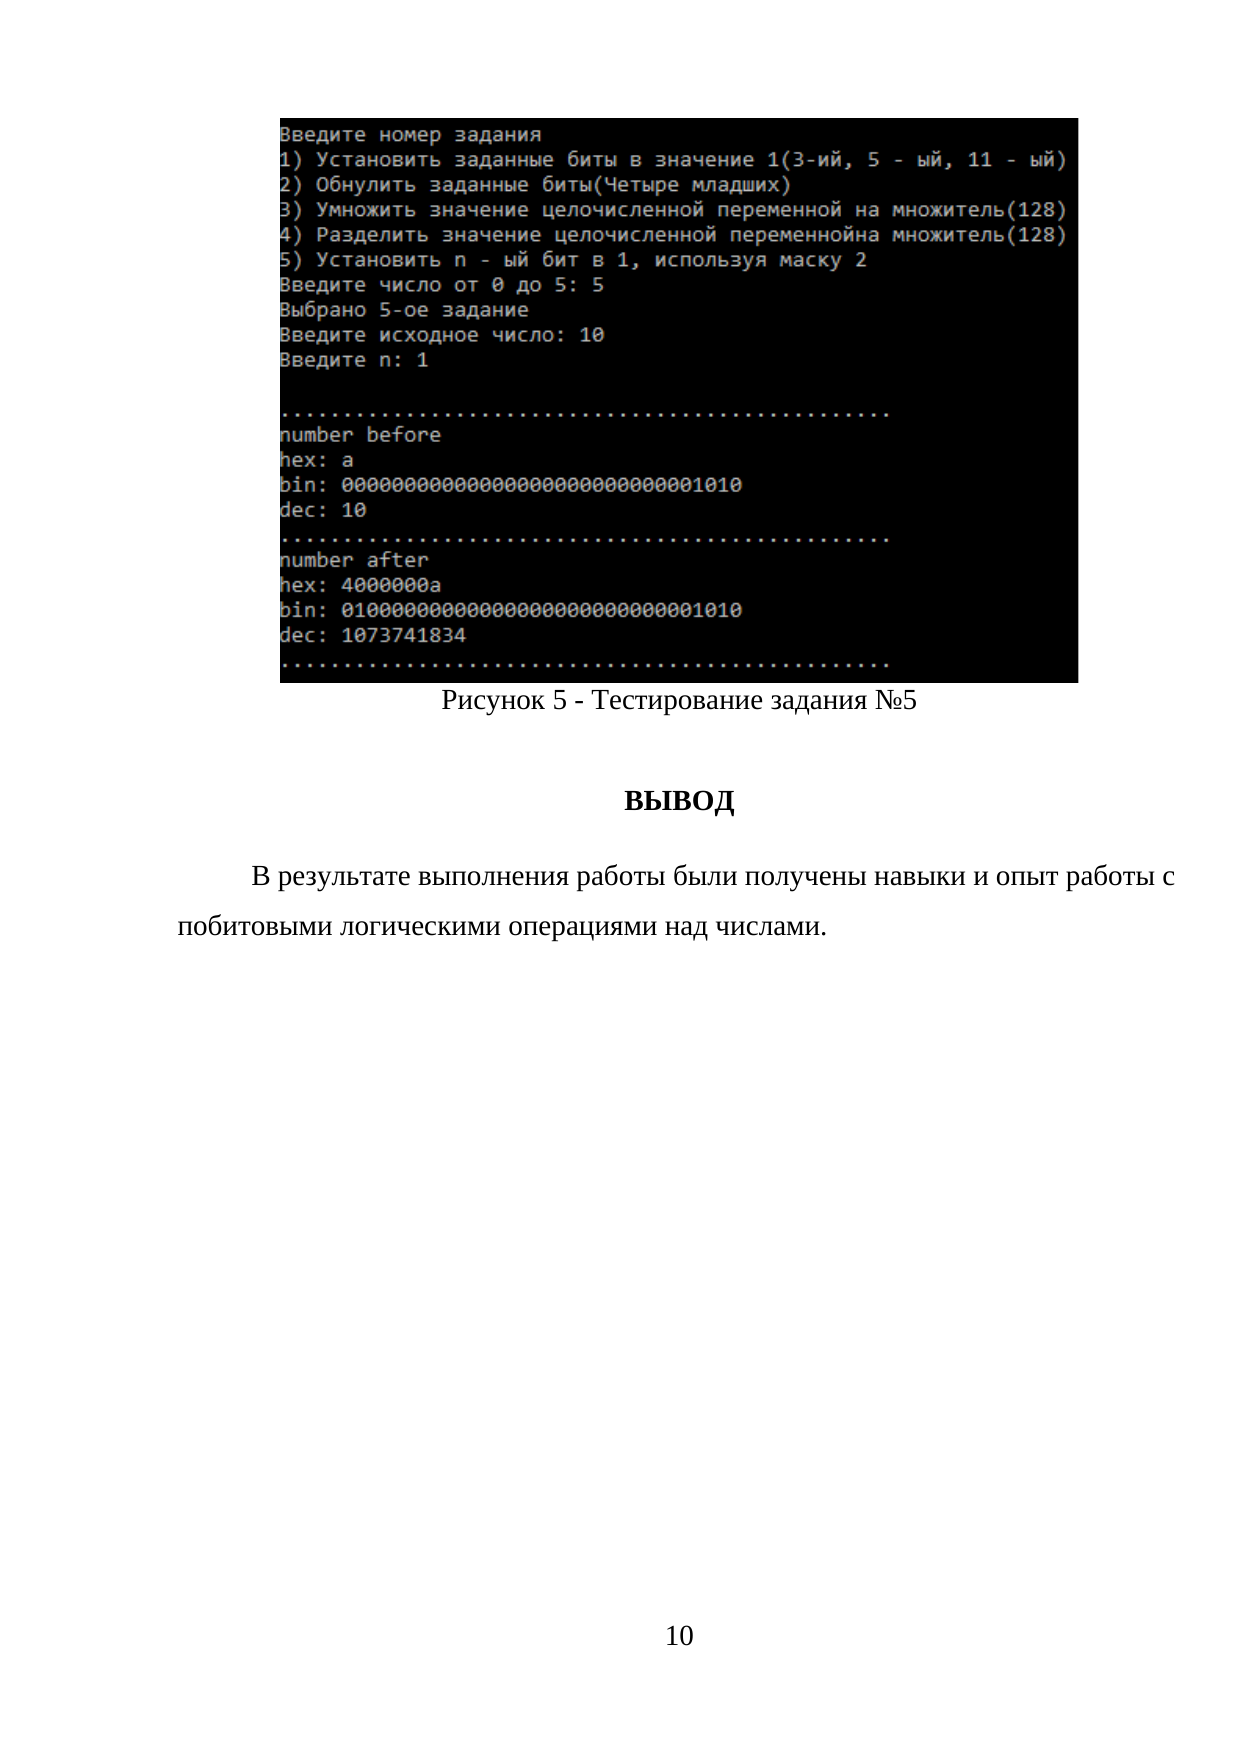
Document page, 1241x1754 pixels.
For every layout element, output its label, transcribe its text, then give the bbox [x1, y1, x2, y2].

text Рисунок 5 - Тестирование задания №5 [177, 682, 1181, 716]
text В результате выполнения работы были получены навыки и опыт работы с побитовыми логическими операциями над числами. [177, 858, 1181, 942]
picture [280, 118, 1079, 683]
subtitle ВЫВОД [177, 783, 1181, 816]
